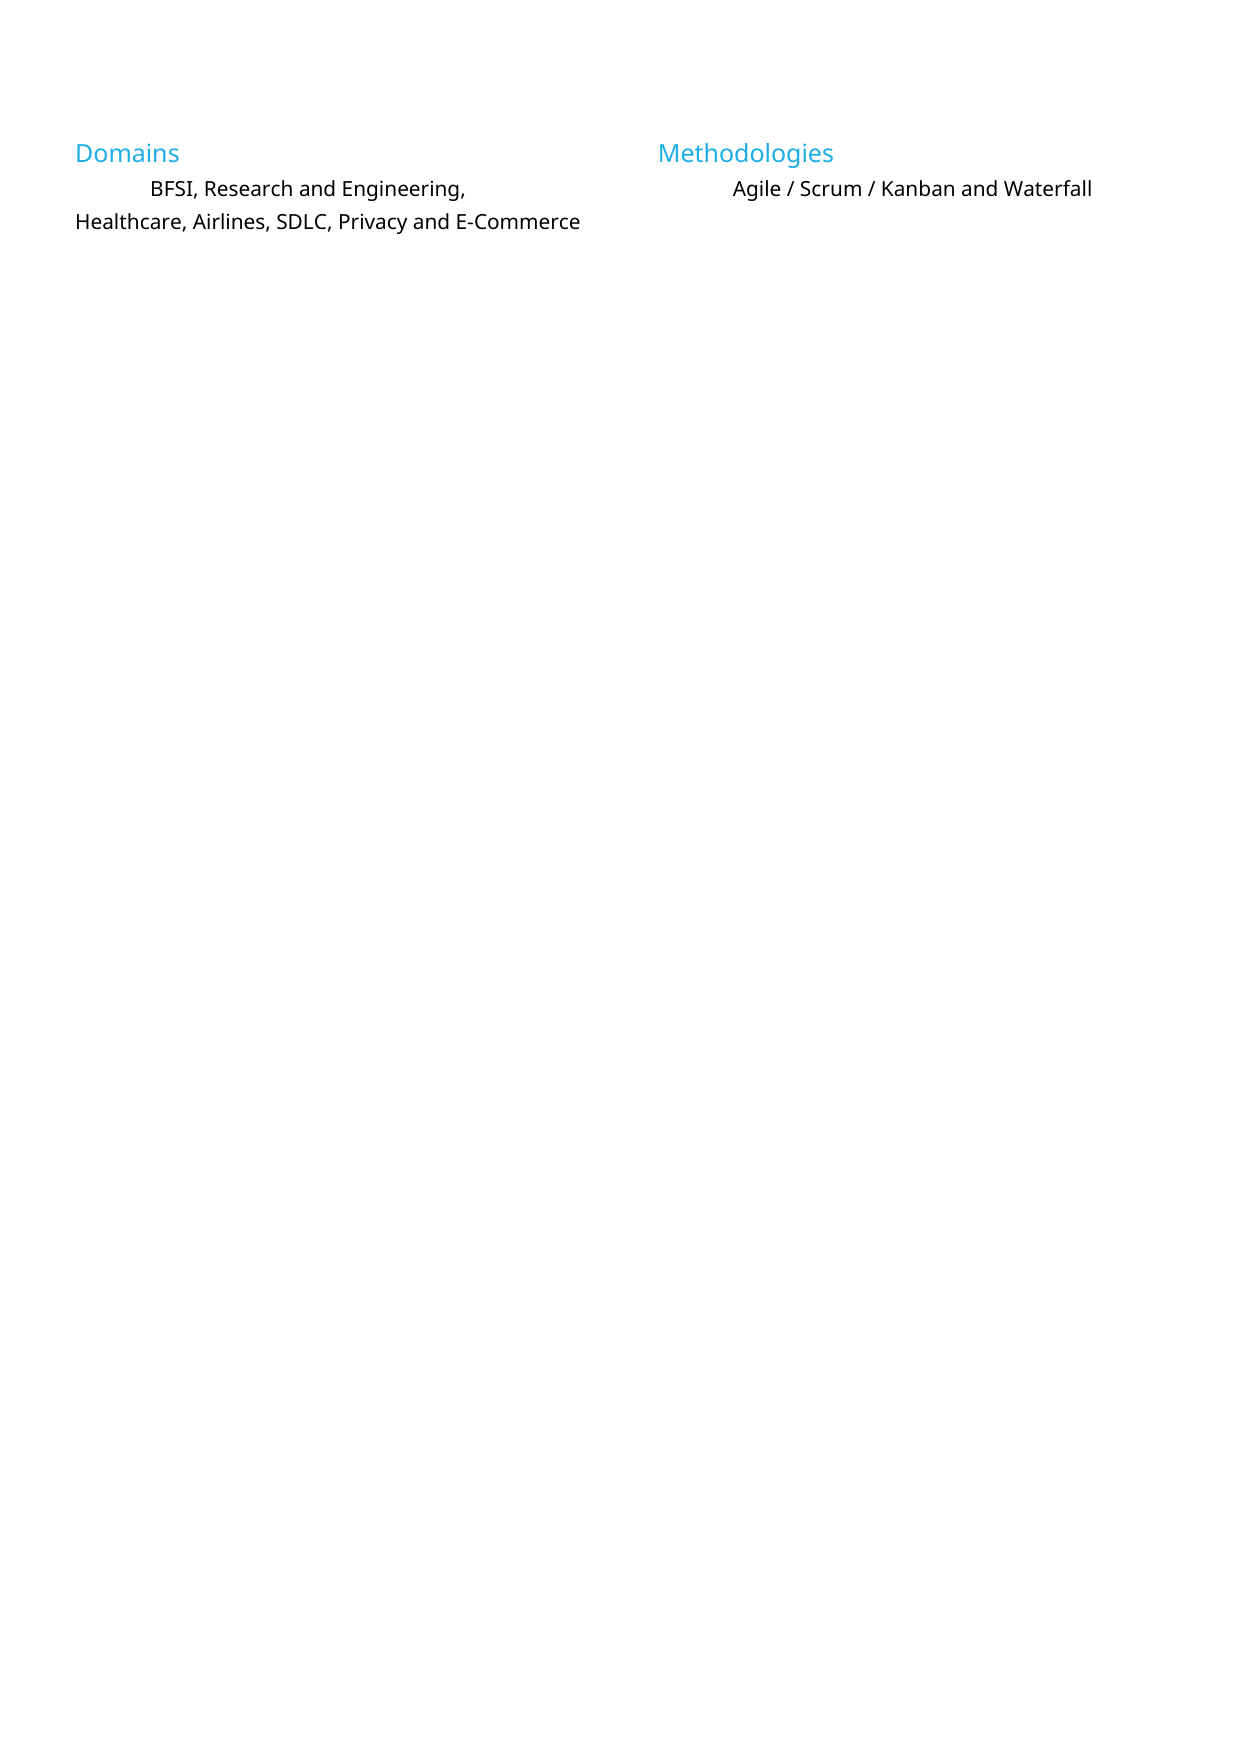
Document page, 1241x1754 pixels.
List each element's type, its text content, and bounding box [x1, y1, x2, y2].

text Agile / Scrum / Kanban and Waterfall [658, 174, 1165, 203]
text BFSI, Research and Engineering, Healthcare, Airlines, SDLC, Privacy and E-Commerce [75, 174, 583, 236]
text Methodologies [658, 135, 1165, 169]
text Domains [75, 135, 583, 169]
